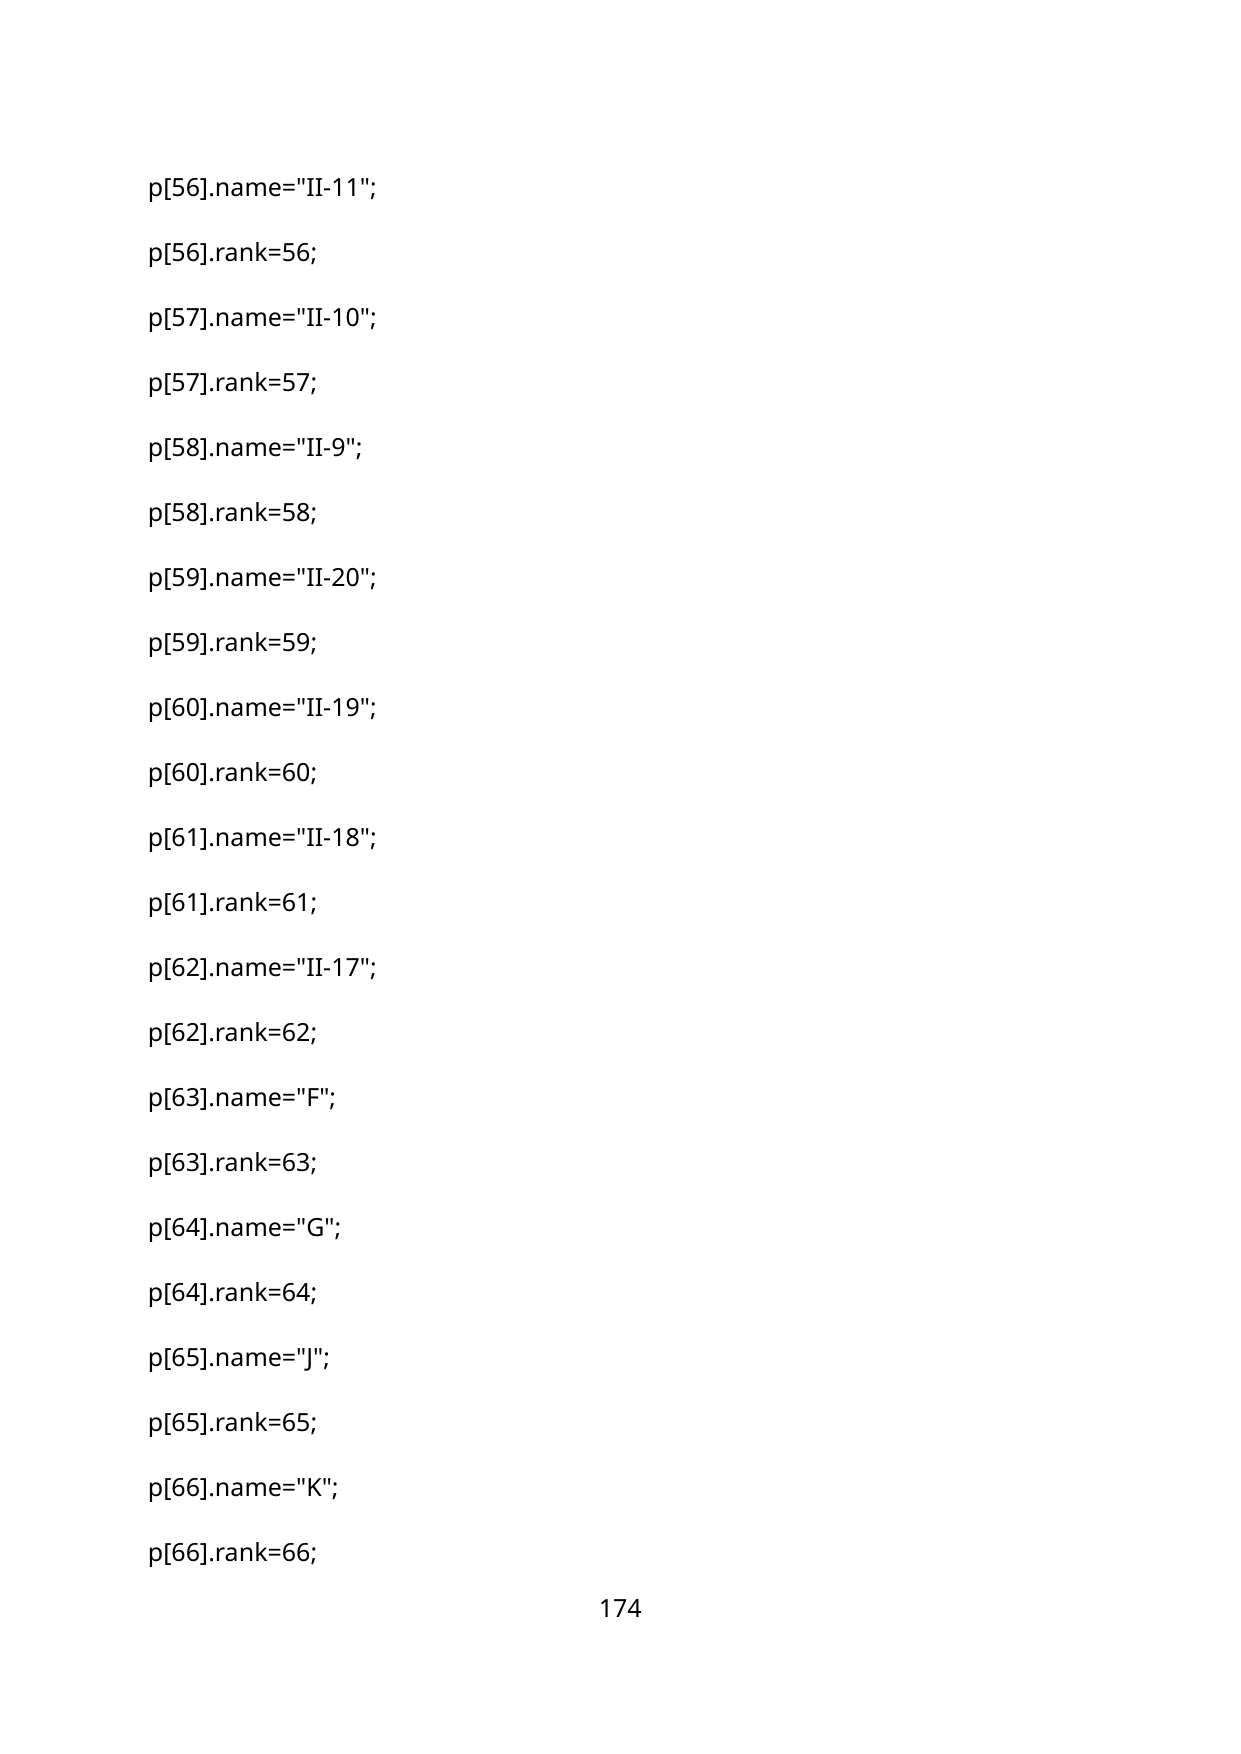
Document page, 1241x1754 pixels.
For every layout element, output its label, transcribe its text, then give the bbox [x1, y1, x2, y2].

text p[63].name="F"; [148, 1064, 1092, 1129]
text p[62].rank=62; [148, 999, 1092, 1064]
text p[63].rank=63; [148, 1129, 1092, 1194]
text p[60].rank=60; [148, 739, 1092, 804]
text p[56].name="II-11"; [148, 154, 1092, 219]
text p[61].rank=61; [148, 869, 1092, 934]
text p[58].rank=58; [148, 479, 1092, 544]
text p[57].rank=57; [148, 349, 1092, 414]
text p[64].name="G"; [148, 1194, 1092, 1259]
text p[65].rank=65; [148, 1389, 1092, 1454]
text p[58].name="II-9"; [148, 414, 1092, 479]
text p[61].name="II-18"; [148, 804, 1092, 869]
text p[62].name="II-17"; [148, 934, 1092, 999]
text p[66].rank=66; [148, 1519, 1092, 1584]
text p[57].name="II-10"; [148, 284, 1092, 349]
text p[64].rank=64; [148, 1259, 1092, 1324]
text p[65].name="J"; [148, 1324, 1092, 1389]
text p[66].name="K"; [148, 1454, 1092, 1519]
text p[56].rank=56; [148, 219, 1092, 284]
text p[59].name="II-20"; [148, 544, 1092, 609]
text p[59].rank=59; [148, 609, 1092, 674]
text p[60].name="II-19"; [148, 674, 1092, 739]
